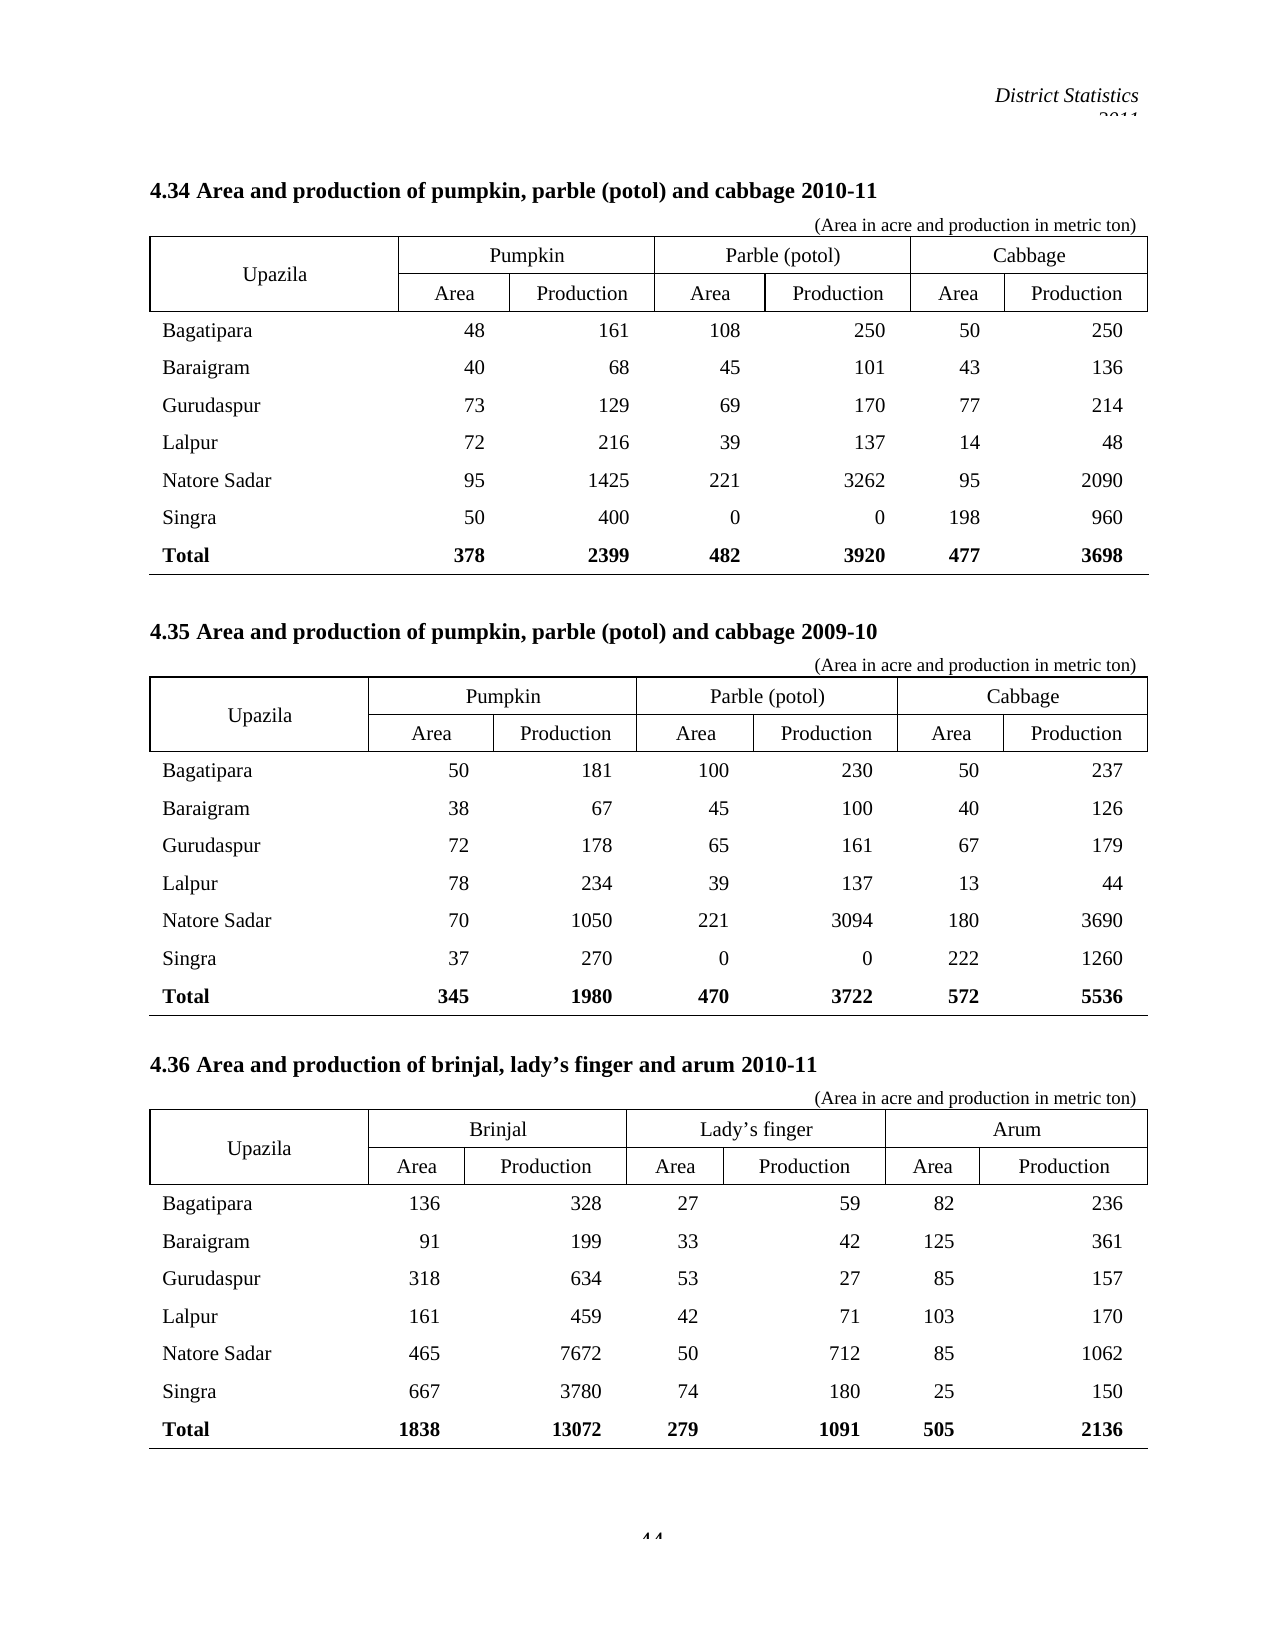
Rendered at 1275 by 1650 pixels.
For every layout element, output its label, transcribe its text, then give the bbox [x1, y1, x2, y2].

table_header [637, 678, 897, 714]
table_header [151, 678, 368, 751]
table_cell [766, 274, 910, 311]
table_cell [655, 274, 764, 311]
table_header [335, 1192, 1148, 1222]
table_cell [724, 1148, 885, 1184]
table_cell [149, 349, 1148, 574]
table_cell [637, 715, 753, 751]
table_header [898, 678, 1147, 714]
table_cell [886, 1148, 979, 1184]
text (Area in acre and production in metric ton) [814, 1087, 1179, 1109]
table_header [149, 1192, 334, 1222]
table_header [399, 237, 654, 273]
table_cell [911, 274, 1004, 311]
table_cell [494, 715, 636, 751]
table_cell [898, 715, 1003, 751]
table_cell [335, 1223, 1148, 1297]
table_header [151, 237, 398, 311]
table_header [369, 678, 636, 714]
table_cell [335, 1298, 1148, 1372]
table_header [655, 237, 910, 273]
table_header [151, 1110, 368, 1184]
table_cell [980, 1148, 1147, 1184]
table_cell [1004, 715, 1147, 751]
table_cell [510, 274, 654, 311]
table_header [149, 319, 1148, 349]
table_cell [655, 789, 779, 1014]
list Area and production of pumpkin, parble (potol) and cabbage 2010-11 [150, 177, 1179, 204]
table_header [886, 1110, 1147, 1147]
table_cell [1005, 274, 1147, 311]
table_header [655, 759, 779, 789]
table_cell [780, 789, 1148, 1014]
text (Area in acre and production in metric ton) [814, 654, 1179, 676]
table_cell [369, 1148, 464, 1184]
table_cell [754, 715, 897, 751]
list Area and production of brinjal, lady’s finger and arum 2010-11 [150, 1051, 1179, 1077]
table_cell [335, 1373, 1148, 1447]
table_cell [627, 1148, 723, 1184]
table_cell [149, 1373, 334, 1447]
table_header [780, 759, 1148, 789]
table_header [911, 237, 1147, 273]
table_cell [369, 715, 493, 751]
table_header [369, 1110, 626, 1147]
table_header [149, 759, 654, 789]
list Area and production of pumpkin, parble (potol) and cabbage 2009-10 [150, 618, 1179, 644]
text (Area in acre and production in metric ton) [814, 214, 1179, 235]
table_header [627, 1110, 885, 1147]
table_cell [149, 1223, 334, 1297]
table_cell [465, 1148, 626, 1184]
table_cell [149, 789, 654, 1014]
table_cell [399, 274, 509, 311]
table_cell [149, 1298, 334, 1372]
